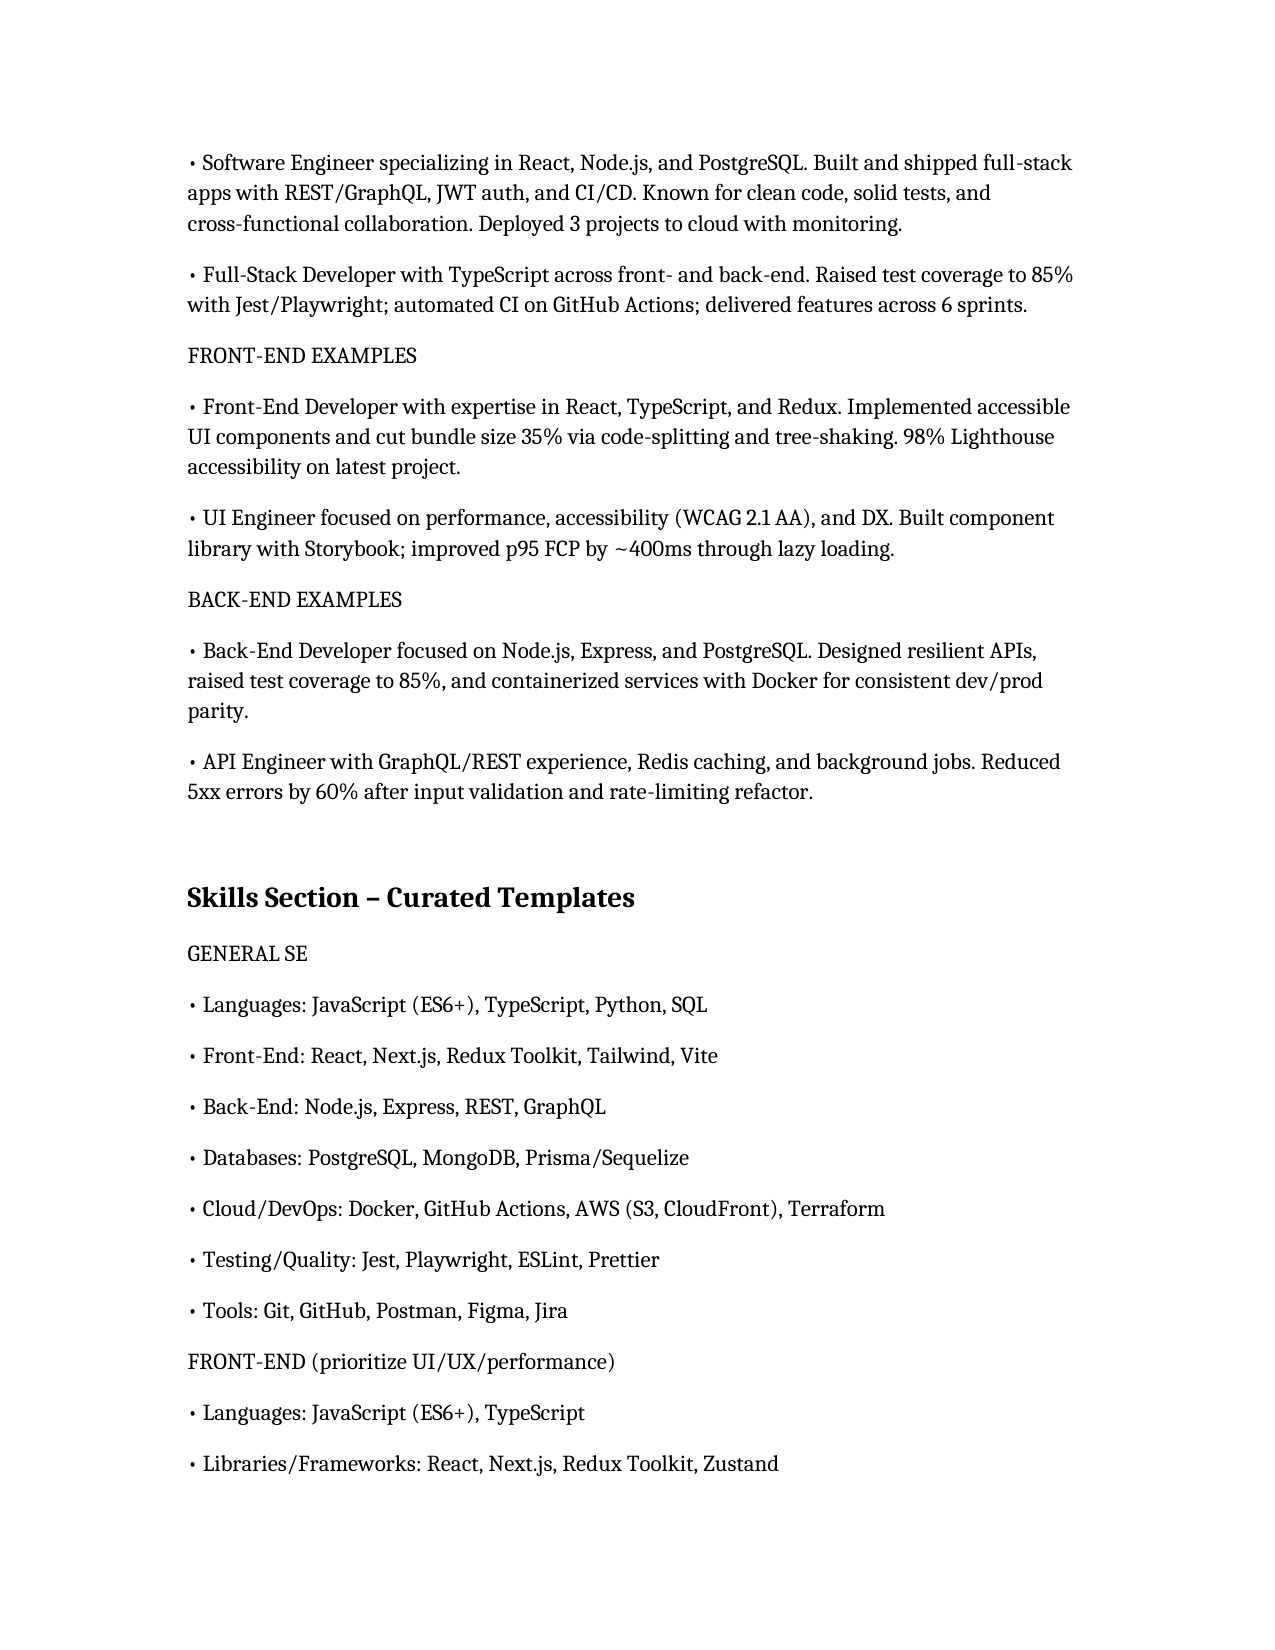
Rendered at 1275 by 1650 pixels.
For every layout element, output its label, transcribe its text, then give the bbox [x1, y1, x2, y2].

text • Cloud/DevOps: Docker, GitHub Actions, AWS (S3, CloudFront), Terraform [187, 1196, 1087, 1222]
text BACK‑END EXAMPLES [187, 586, 1087, 613]
text • Tools: Git, GitHub, Postman, Figma, Jira [187, 1298, 1087, 1324]
text GENERAL SE [187, 941, 1087, 967]
text • Software Engineer specializing in React, Node.js, and PostgreSQL. Built and shipped full‑stack apps with REST/GraphQL, JWT auth, and CI/CD. Known for clean code, solid tests, and cross‑functional collaboration. Deployed 3 projects to cloud with monitoring. [187, 150, 1087, 237]
text • Front‑End Developer with expertise in React, TypeScript, and Redux. Implemented accessible UI components and cut bundle size 35% via code‑splitting and tree‑shaking. 98% Lighthouse accessibility on latest project. [187, 394, 1087, 481]
text • UI Engineer focused on performance, accessibility (WCAG 2.1 AA), and DX. Built component library with Storybook; improved p95 FCP by ~400ms through lazy loading. [187, 505, 1087, 562]
text • Full‑Stack Developer with TypeScript across front‑ and back‑end. Raised test coverage to 85% with Jest/Playwright; automated CI on GitHub Actions; delivered features across 6 sprints. [187, 261, 1087, 318]
text Skills Section – Curated Templates [187, 881, 1087, 915]
text • Libraries/Frameworks: React, Next.js, Redux Toolkit, Zustand [187, 1451, 1087, 1477]
text • Back‑End Developer focused on Node.js, Express, and PostgreSQL. Designed resilient APIs, raised test coverage to 85%, and containerized services with Docker for consistent dev/prod parity. [187, 637, 1087, 724]
text FRONT‑END EXAMPLES [187, 343, 1087, 369]
text • Front‑End: React, Next.js, Redux Toolkit, Tailwind, Vite [187, 1043, 1087, 1069]
text • Back‑End: Node.js, Express, REST, GraphQL [187, 1094, 1087, 1120]
text FRONT‑END (prioritize UI/UX/performance) [187, 1349, 1087, 1375]
text • Languages: JavaScript (ES6+), TypeScript, Python, SQL [187, 992, 1087, 1018]
text • Databases: PostgreSQL, MongoDB, Prisma/Sequelize [187, 1145, 1087, 1171]
text • Testing/Quality: Jest, Playwright, ESLint, Prettier [187, 1247, 1087, 1273]
text • API Engineer with GraphQL/REST experience, Redis caching, and background jobs. Reduced 5xx errors by 60% after input validation and rate‑limiting refactor. [187, 749, 1087, 806]
text • Languages: JavaScript (ES6+), TypeScript [187, 1400, 1087, 1426]
